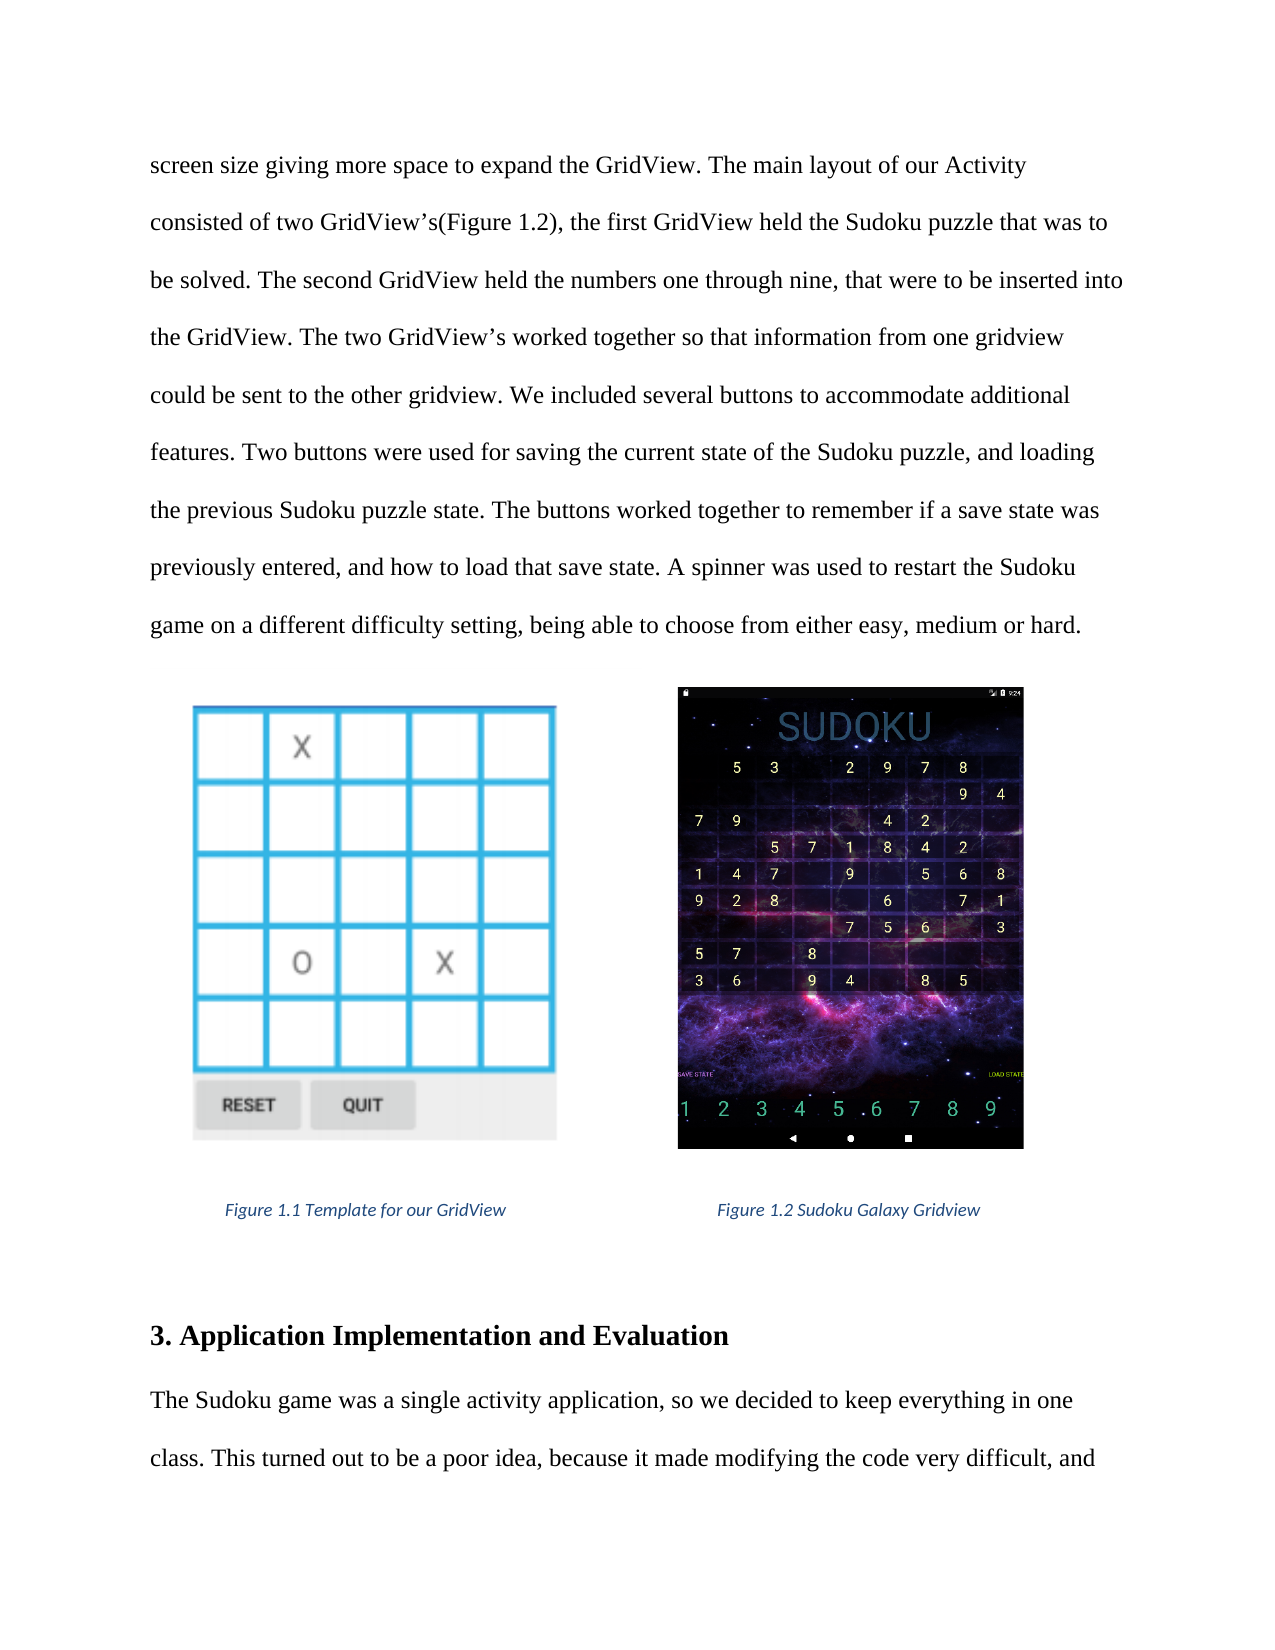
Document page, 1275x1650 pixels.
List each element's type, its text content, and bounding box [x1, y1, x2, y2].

picture [150, 667, 642, 1149]
text Figure 1.1 Template for our GridView Figure 1.2 Sudoku Galaxy Gridview [150, 1198, 1125, 1221]
text 3. Application Implementation and Evaluation [150, 1318, 1125, 1352]
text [150, 150, 1125, 639]
picture [677, 687, 1024, 1149]
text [150, 1385, 1125, 1472]
